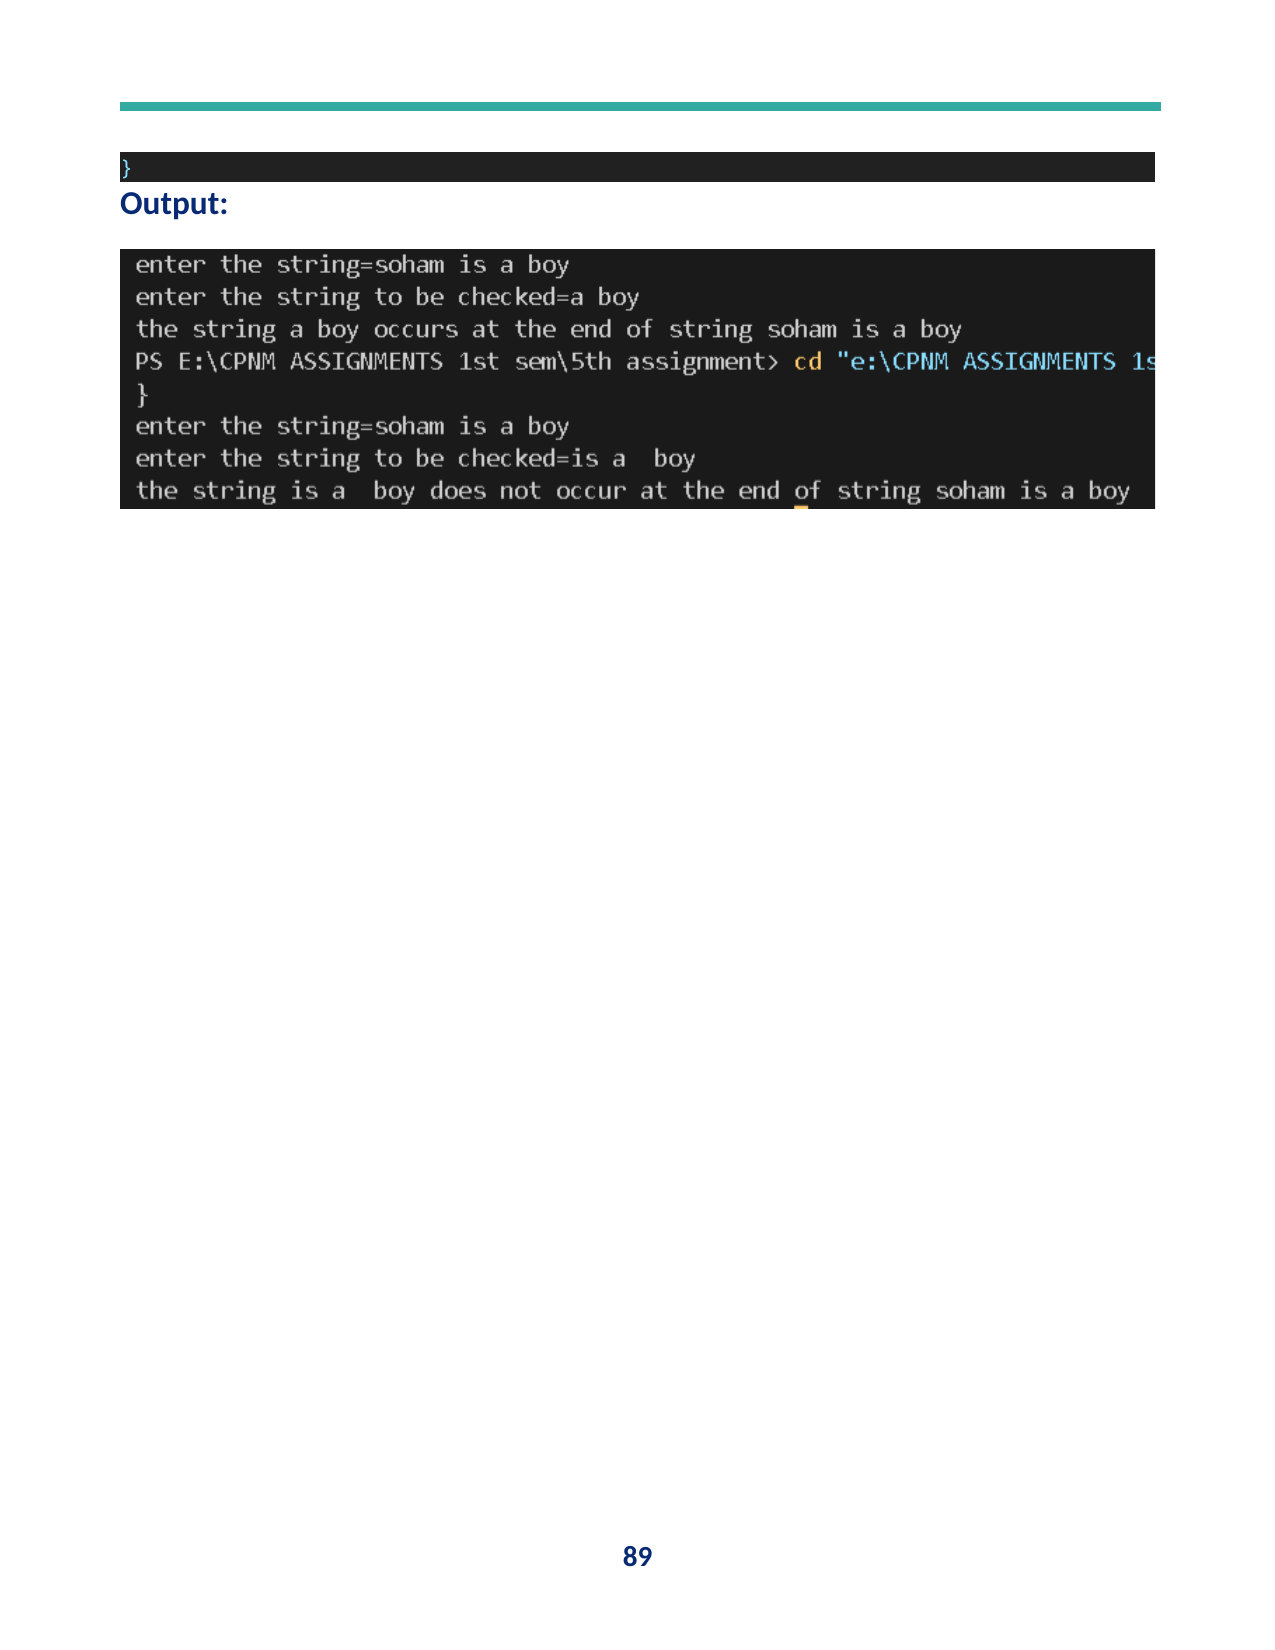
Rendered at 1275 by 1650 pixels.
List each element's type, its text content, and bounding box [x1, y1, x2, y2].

text } [120, 152, 1155, 182]
text Output: [120, 182, 1155, 222]
picture [120, 249, 1155, 509]
